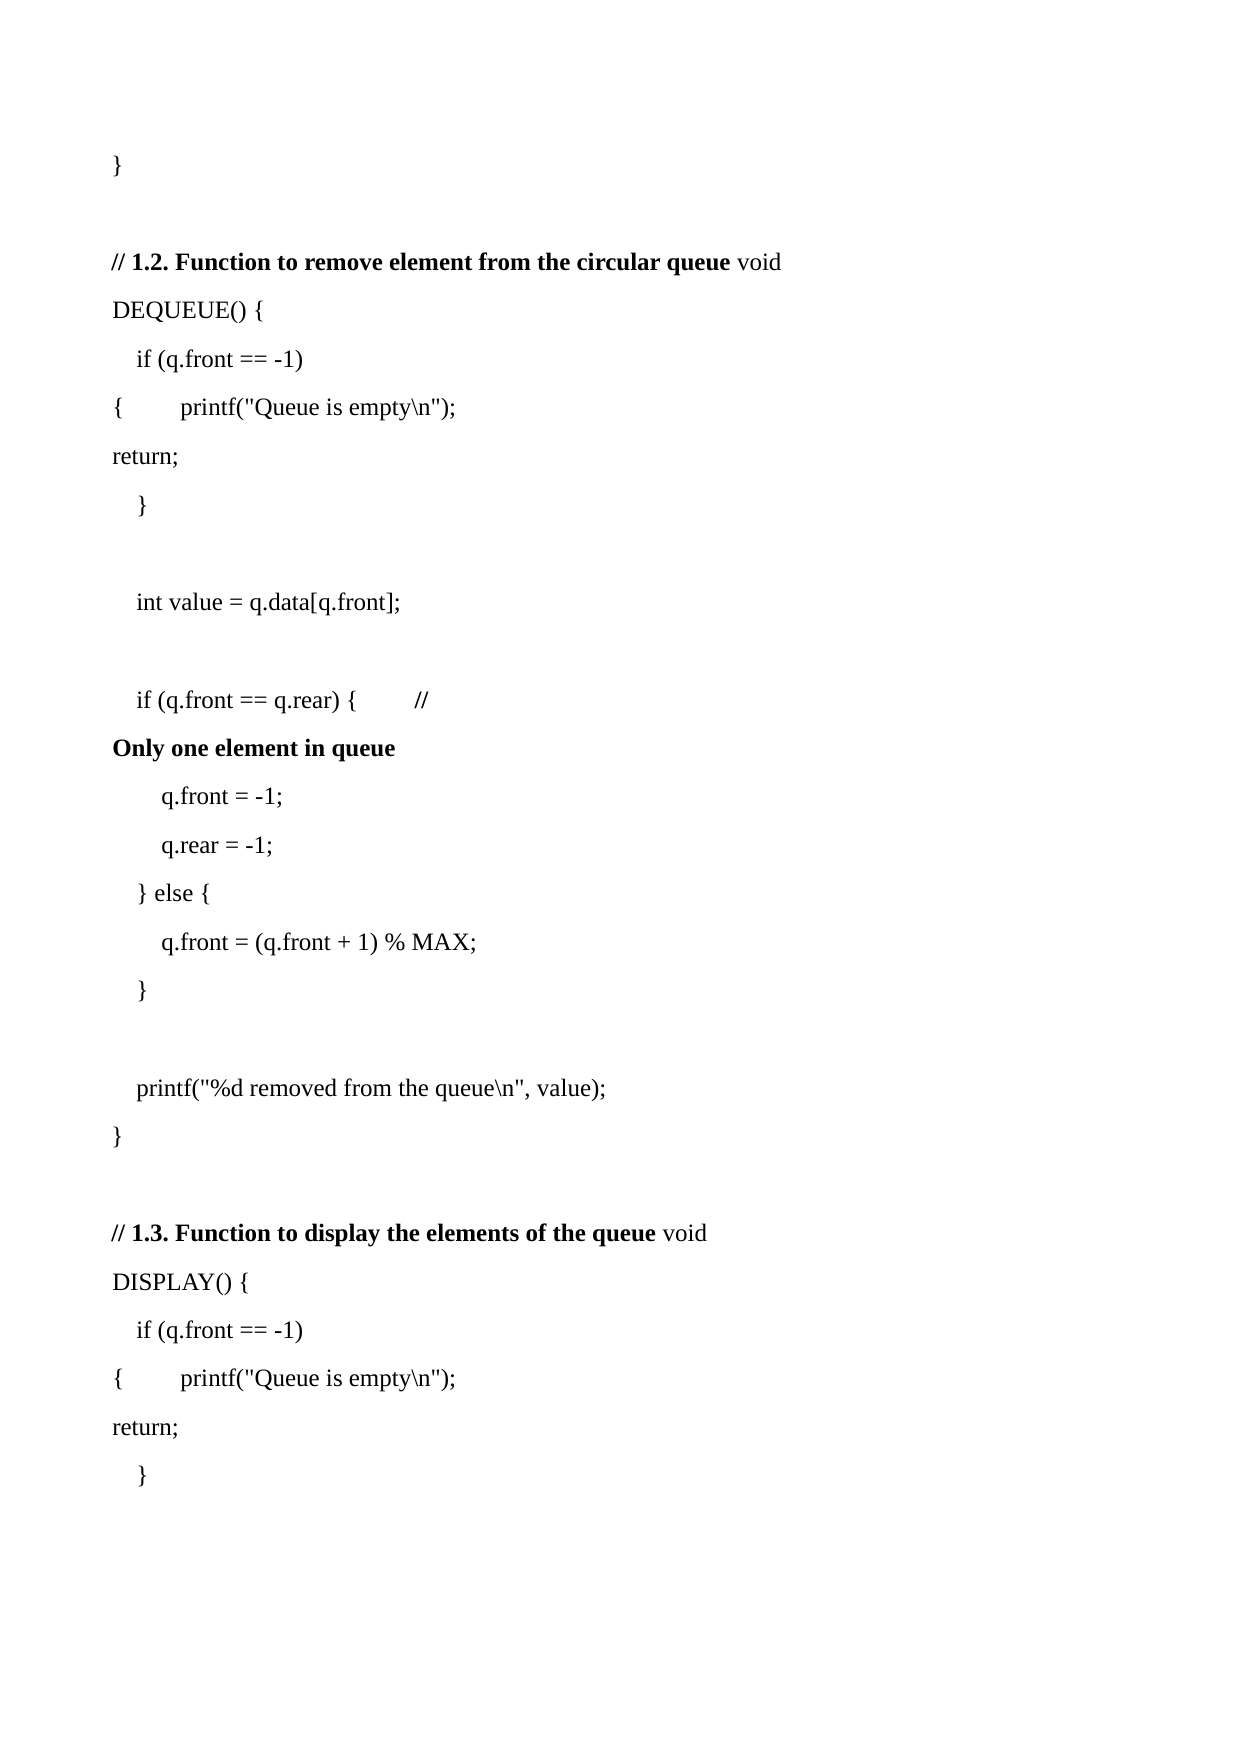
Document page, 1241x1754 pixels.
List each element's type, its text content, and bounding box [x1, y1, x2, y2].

text int value = q.data[q.front]; [111, 587, 1129, 616]
text } [111, 1461, 1129, 1489]
text // 1.3. Function to display the elements of the queue void DISPLAY() { [111, 1218, 709, 1296]
text q.rear = -1; [111, 830, 1129, 859]
text printf("%d removed from the queue\n", value); [111, 1073, 1129, 1102]
text } [111, 975, 1129, 1004]
text } [111, 490, 1129, 519]
text if (q.front == -1) { printf("Queue is empty\n"); return; [111, 1315, 468, 1441]
text if (q.front == q.rear) { // Only one element in queue [111, 685, 466, 762]
text } else { [111, 878, 1129, 907]
text } [111, 150, 1129, 179]
text } [111, 1121, 1129, 1150]
text q.front = (q.front + 1) % MAX; [111, 927, 1129, 956]
text // 1.2. Function to remove element from the circular queue void DEQUEUE() { [111, 247, 785, 324]
text q.front = -1; [111, 781, 1129, 810]
text if (q.front == -1) { printf("Queue is empty\n"); return; [111, 344, 468, 470]
